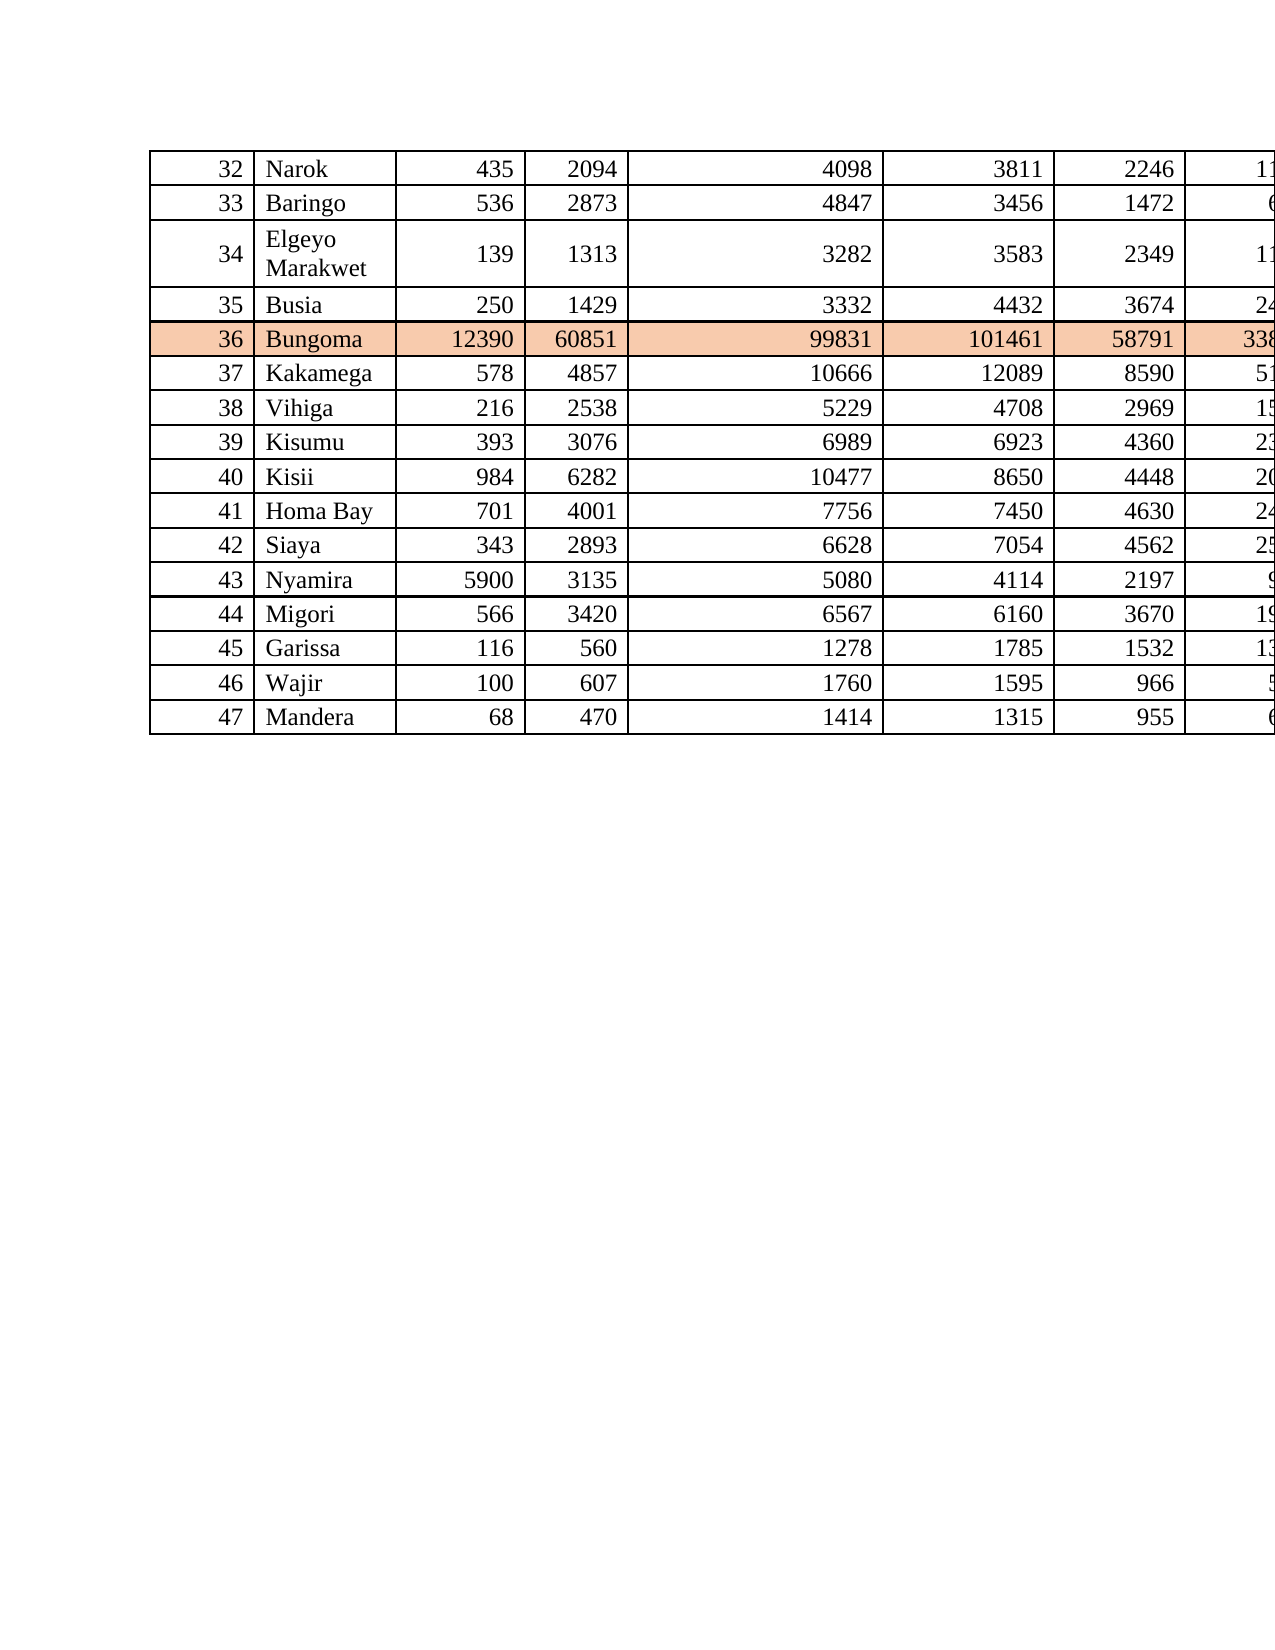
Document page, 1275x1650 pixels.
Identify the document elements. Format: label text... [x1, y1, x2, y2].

table_cell 2538 [526, 391, 627, 423]
table_cell 1340 [1186, 632, 1274, 664]
table_cell 116 [397, 632, 524, 664]
table_cell 4448 [1055, 460, 1184, 492]
table_cell 4001 [526, 494, 627, 527]
table_cell 2541 [1186, 529, 1274, 561]
table_cell 1532 [1055, 632, 1184, 664]
table_cell Kisumu [255, 426, 395, 458]
table_cell 6567 [629, 598, 882, 630]
table_cell 4360 [1055, 426, 1184, 458]
table_cell Migori [255, 598, 395, 630]
table_cell Kakamega [255, 357, 395, 389]
table_cell 4562 [1055, 529, 1184, 561]
table_cell 6989 [629, 426, 882, 458]
table_cell 47 [151, 701, 253, 733]
table_cell 41 [151, 494, 253, 527]
table_cell 2029 [1186, 460, 1274, 492]
table_cell 4432 [884, 288, 1053, 320]
table_cell 1472 [1055, 186, 1184, 219]
table_cell 60851 [526, 323, 627, 355]
table_cell Bungoma [255, 323, 395, 355]
table_cell 139 [397, 221, 524, 286]
table_cell 42 [151, 529, 253, 561]
table_cell Homa Bay [255, 494, 395, 527]
table_cell 2197 [1055, 563, 1184, 595]
table_cell 5080 [629, 563, 882, 595]
table_cell 2338 [1186, 426, 1274, 458]
table_cell 46 [151, 666, 253, 698]
table_cell 566 [397, 598, 524, 630]
table_cell Siaya [255, 529, 395, 561]
table_cell 58791 [1055, 323, 1184, 355]
table_cell 701 [397, 494, 524, 527]
table_cell 68 [397, 701, 524, 733]
table_cell 12390 [397, 323, 524, 355]
table_cell 615 [1186, 186, 1274, 219]
table_cell 955 [1055, 701, 1184, 733]
table_cell 5229 [629, 391, 882, 423]
table_cell Mandera [255, 701, 395, 733]
table_cell 343 [397, 529, 524, 561]
table_cell Nyamira [255, 563, 395, 595]
table_cell Vihiga [255, 391, 395, 423]
table_cell 7450 [884, 494, 1053, 527]
table_cell 7054 [884, 529, 1053, 561]
table_cell 35 [151, 288, 253, 320]
table_cell 393 [397, 426, 524, 458]
table_cell 1131 [1186, 221, 1274, 286]
table_cell 3456 [884, 186, 1053, 219]
table_cell 2094 [526, 152, 627, 184]
table_cell 2457 [1186, 288, 1274, 320]
table_cell 2969 [1055, 391, 1184, 423]
table_cell 966 [1055, 666, 1184, 698]
table_cell 1429 [526, 288, 627, 320]
table_cell 4630 [1055, 494, 1184, 527]
table_cell 3583 [884, 221, 1053, 286]
table_cell 4857 [526, 357, 627, 389]
table_cell 3135 [526, 563, 627, 595]
table_cell Narok [255, 152, 395, 184]
table_cell 44 [151, 598, 253, 630]
table_cell 2873 [526, 186, 627, 219]
table_cell 6282 [526, 460, 627, 492]
table_cell 4098 [629, 152, 882, 184]
table_cell 33 [151, 186, 253, 219]
table_cell 435 [397, 152, 524, 184]
table_cell 40 [151, 460, 253, 492]
table_cell 34 [151, 221, 253, 286]
table_cell Busia [255, 288, 395, 320]
table_cell 3811 [884, 152, 1053, 184]
table_cell 1760 [629, 666, 882, 698]
table_cell 470 [526, 701, 627, 733]
table_cell 2401 [1186, 494, 1274, 527]
table_cell 560 [526, 632, 627, 664]
table_cell 4847 [629, 186, 882, 219]
table_cell 3420 [526, 598, 627, 630]
table_cell 3670 [1055, 598, 1184, 630]
table_cell 3674 [1055, 288, 1184, 320]
table_cell 8650 [884, 460, 1053, 492]
table_cell 1785 [884, 632, 1053, 664]
table_cell 3332 [629, 288, 882, 320]
table_cell 37 [151, 357, 253, 389]
table_cell 8590 [1055, 357, 1184, 389]
table_cell 1414 [629, 701, 882, 733]
table_cell 12089 [884, 357, 1053, 389]
table_cell 1532 [1186, 391, 1274, 423]
table_cell 101461 [884, 323, 1053, 355]
table_cell 6160 [884, 598, 1053, 630]
table_cell 1313 [526, 221, 627, 286]
table_cell 4708 [884, 391, 1053, 423]
table_cell Baringo [255, 186, 395, 219]
table_cell 937 [1186, 563, 1274, 595]
table_cell 2893 [526, 529, 627, 561]
table_cell 536 [397, 186, 524, 219]
table_cell 5186 [1186, 357, 1274, 389]
table_cell Kisii [255, 460, 395, 492]
table_cell 1278 [629, 632, 882, 664]
table_cell 607 [526, 666, 627, 698]
table_cell 10666 [629, 357, 882, 389]
table_cell 39 [151, 426, 253, 458]
table_cell 578 [397, 357, 524, 389]
table_cell 43 [151, 563, 253, 595]
table_cell Wajir [255, 666, 395, 698]
table_cell 1125 [1186, 152, 1274, 184]
table_cell 7756 [629, 494, 882, 527]
table_cell 100 [397, 666, 524, 698]
table_cell 1315 [884, 701, 1053, 733]
table_cell Elgeyo Marakwet [255, 221, 395, 286]
table_cell 1977 [1186, 598, 1274, 630]
table_cell 10477 [629, 460, 882, 492]
table_cell 3282 [629, 221, 882, 286]
table_cell 984 [397, 460, 524, 492]
table_cell 537 [1186, 666, 1274, 698]
table_cell 4114 [884, 563, 1053, 595]
table_cell 6628 [629, 529, 882, 561]
table_cell 2349 [1055, 221, 1184, 286]
table_cell 36 [151, 323, 253, 355]
table_cell 6923 [884, 426, 1053, 458]
table_cell 1595 [884, 666, 1053, 698]
table_cell 38 [151, 391, 253, 423]
table_cell 99831 [629, 323, 882, 355]
table_cell 33820 [1186, 323, 1274, 355]
table_cell 250 [397, 288, 524, 320]
table_cell 216 [397, 391, 524, 423]
table_cell 2246 [1055, 152, 1184, 184]
table_cell 5900 [397, 563, 524, 595]
table_cell 32 [151, 152, 253, 184]
table_cell 649 [1186, 701, 1274, 733]
table_cell 3076 [526, 426, 627, 458]
table_cell 45 [151, 632, 253, 664]
table_cell Garissa [255, 632, 395, 664]
